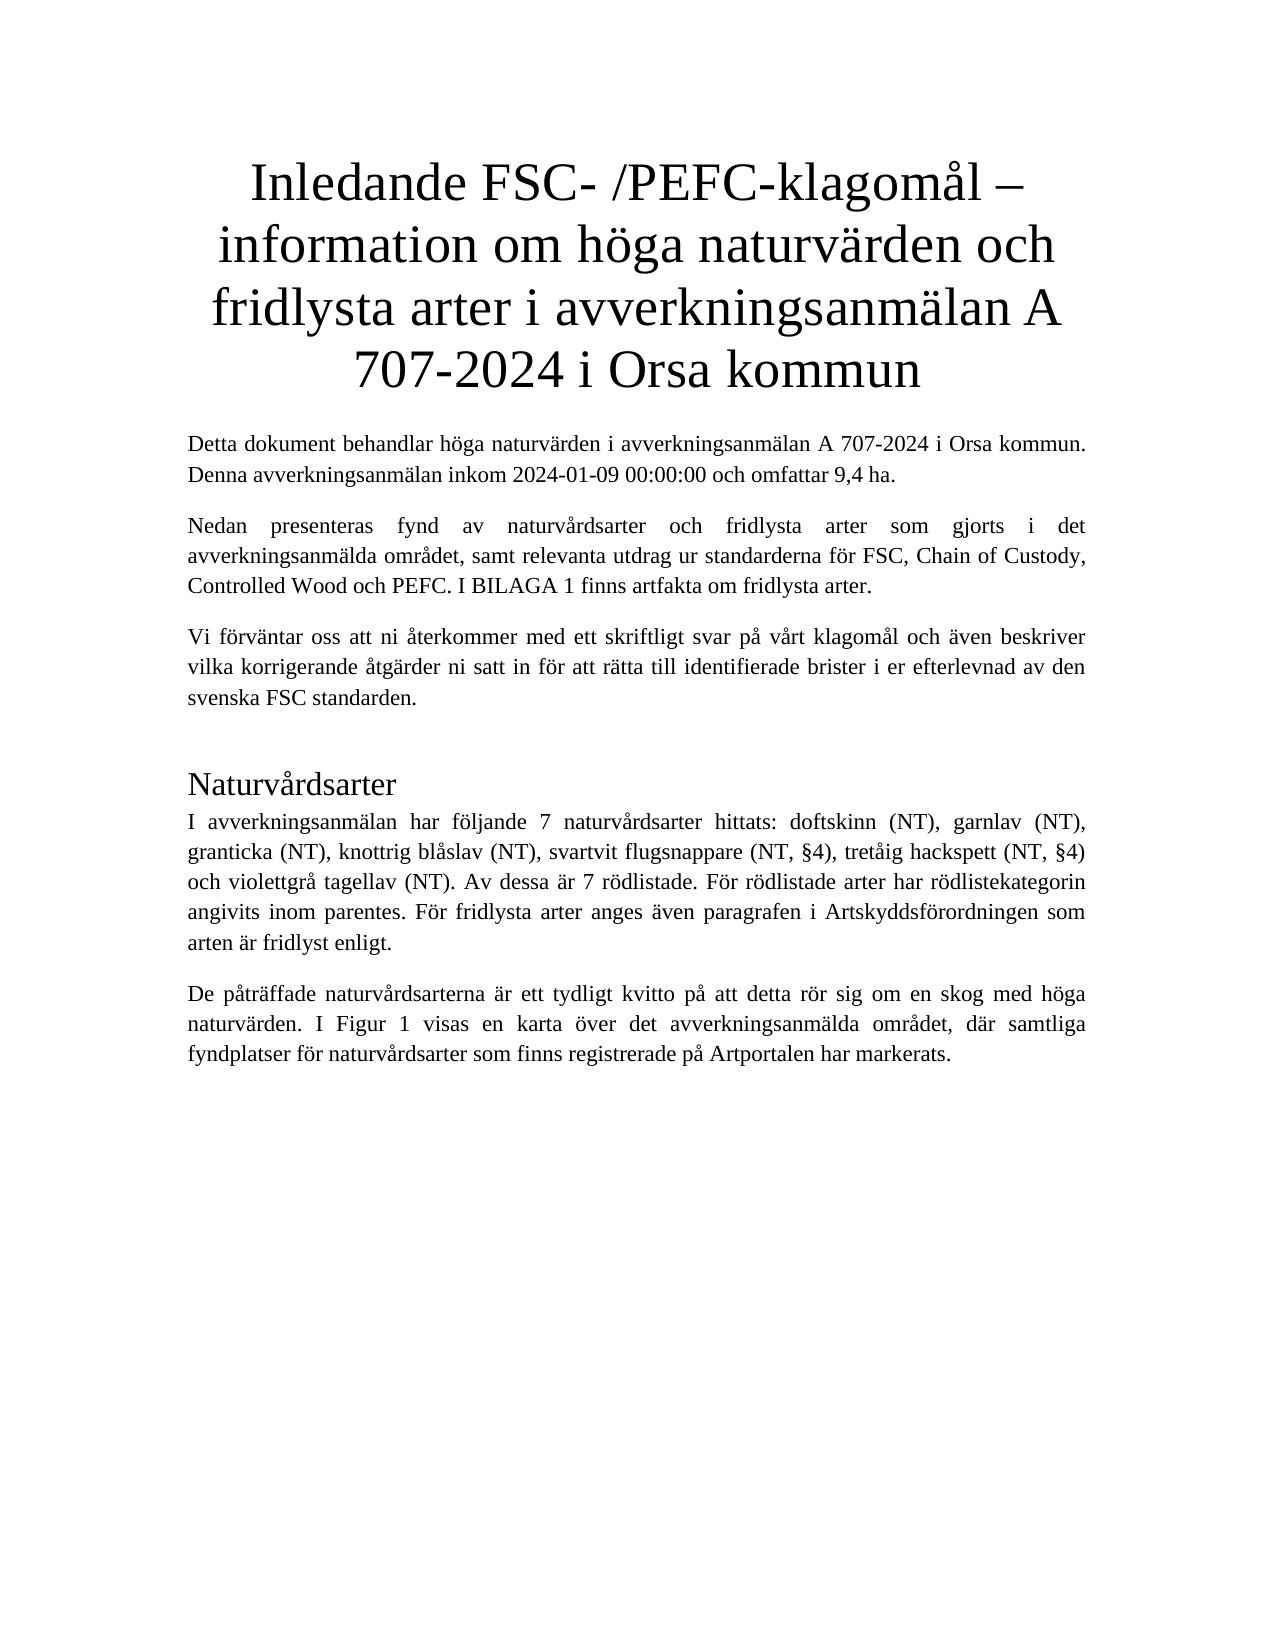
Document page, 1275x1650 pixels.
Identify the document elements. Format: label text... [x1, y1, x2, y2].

subtitle Naturvårdsarter [187, 764, 1087, 802]
text Vi förväntar oss att ni återkommer med ett skriftligt svar på vårt klagomål och även beskriver vilka korrigerande åtgärder ni satt in för att rätta till identifierade brister i er efterlevnad av den svenska FSC standarden. [187, 623, 1087, 710]
text De påträffade naturvårdsarterna är ett tydligt kvitto på att detta rör sig om en skog med höga naturvärden. I Figur 1 visas en karta över det avverkningsanmälda området, där samtliga fyndplatser för naturvårdsarter som finns registrerade på Artportalen har markerats. [187, 980, 1087, 1066]
text Detta dokument behandlar höga naturvärden i avverkningsanmälan A 707-2024 i Orsa kommun. Denna avverkningsanmälan inkom 2024-01-09 00:00:00 och omfattar 9,4 ha. [187, 430, 1087, 487]
text Nedan presenteras fynd av naturvårdsarter och fridlysta arter som gjorts i det avverkningsanmälda området, samt relevanta utdrag ur standarderna för FSC, Chain of Custody, Controlled Wood och PEFC. I BILAGA 1 finns artfakta om fridlysta arter. [187, 512, 1087, 598]
title Inledande FSC- /PEFC-klagomål – information om höga naturvärden och fridlysta arter i avverkningsanmälan A 707-2024 i Orsa kommun [187, 150, 1087, 399]
text I avverkningsanmälan har följande 7 naturvårdsarter hittats: doftskinn (NT), garnlav (NT), granticka (NT), knottrig blåslav (NT), svartvit flugsnappare (NT, §4), tretåig hackspett (NT, §4) och violettgrå tagellav (NT). Av dessa är 7 rödlistade. För rödlistade arter har rödlistekategorin angivits inom parentes. För fridlysta arter anges även paragrafen i Artskyddsförordningen som arten är fridlyst enligt. [187, 808, 1087, 955]
